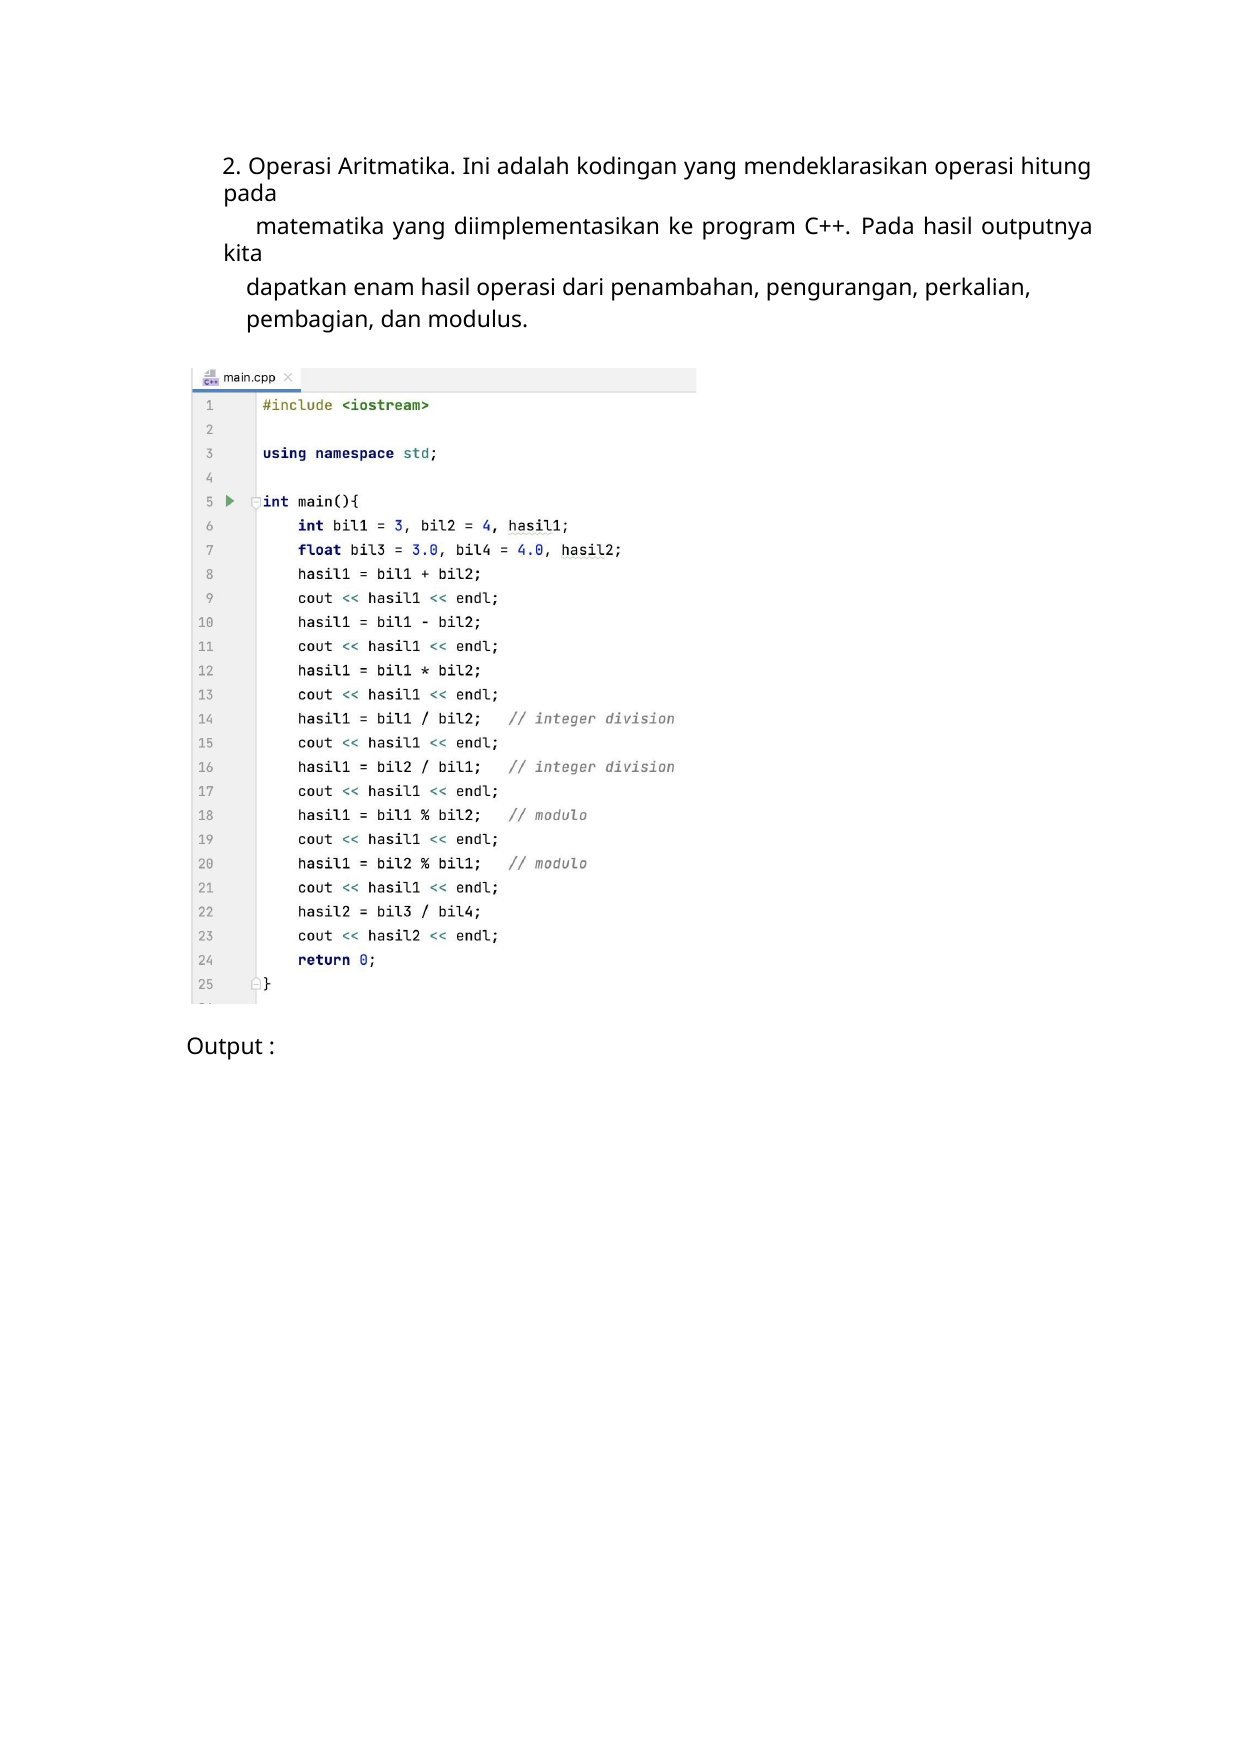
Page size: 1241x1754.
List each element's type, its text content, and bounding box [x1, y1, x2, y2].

text pembagian, dan modulus. [222, 305, 1093, 333]
text matematika yang diimplementasikan ke program C++. Pada hasil outputnya kita [222, 212, 1093, 268]
picture [190, 368, 697, 1004]
text 2. Operasi Aritmatika. Ini adalah kodingan yang mendeklarasikan operasi hitung pada [222, 152, 1093, 208]
text dapatkan enam hasil operasi dari penambahan, pengurangan, perkalian, [222, 273, 1093, 301]
text Output : [186, 1030, 1092, 1061]
